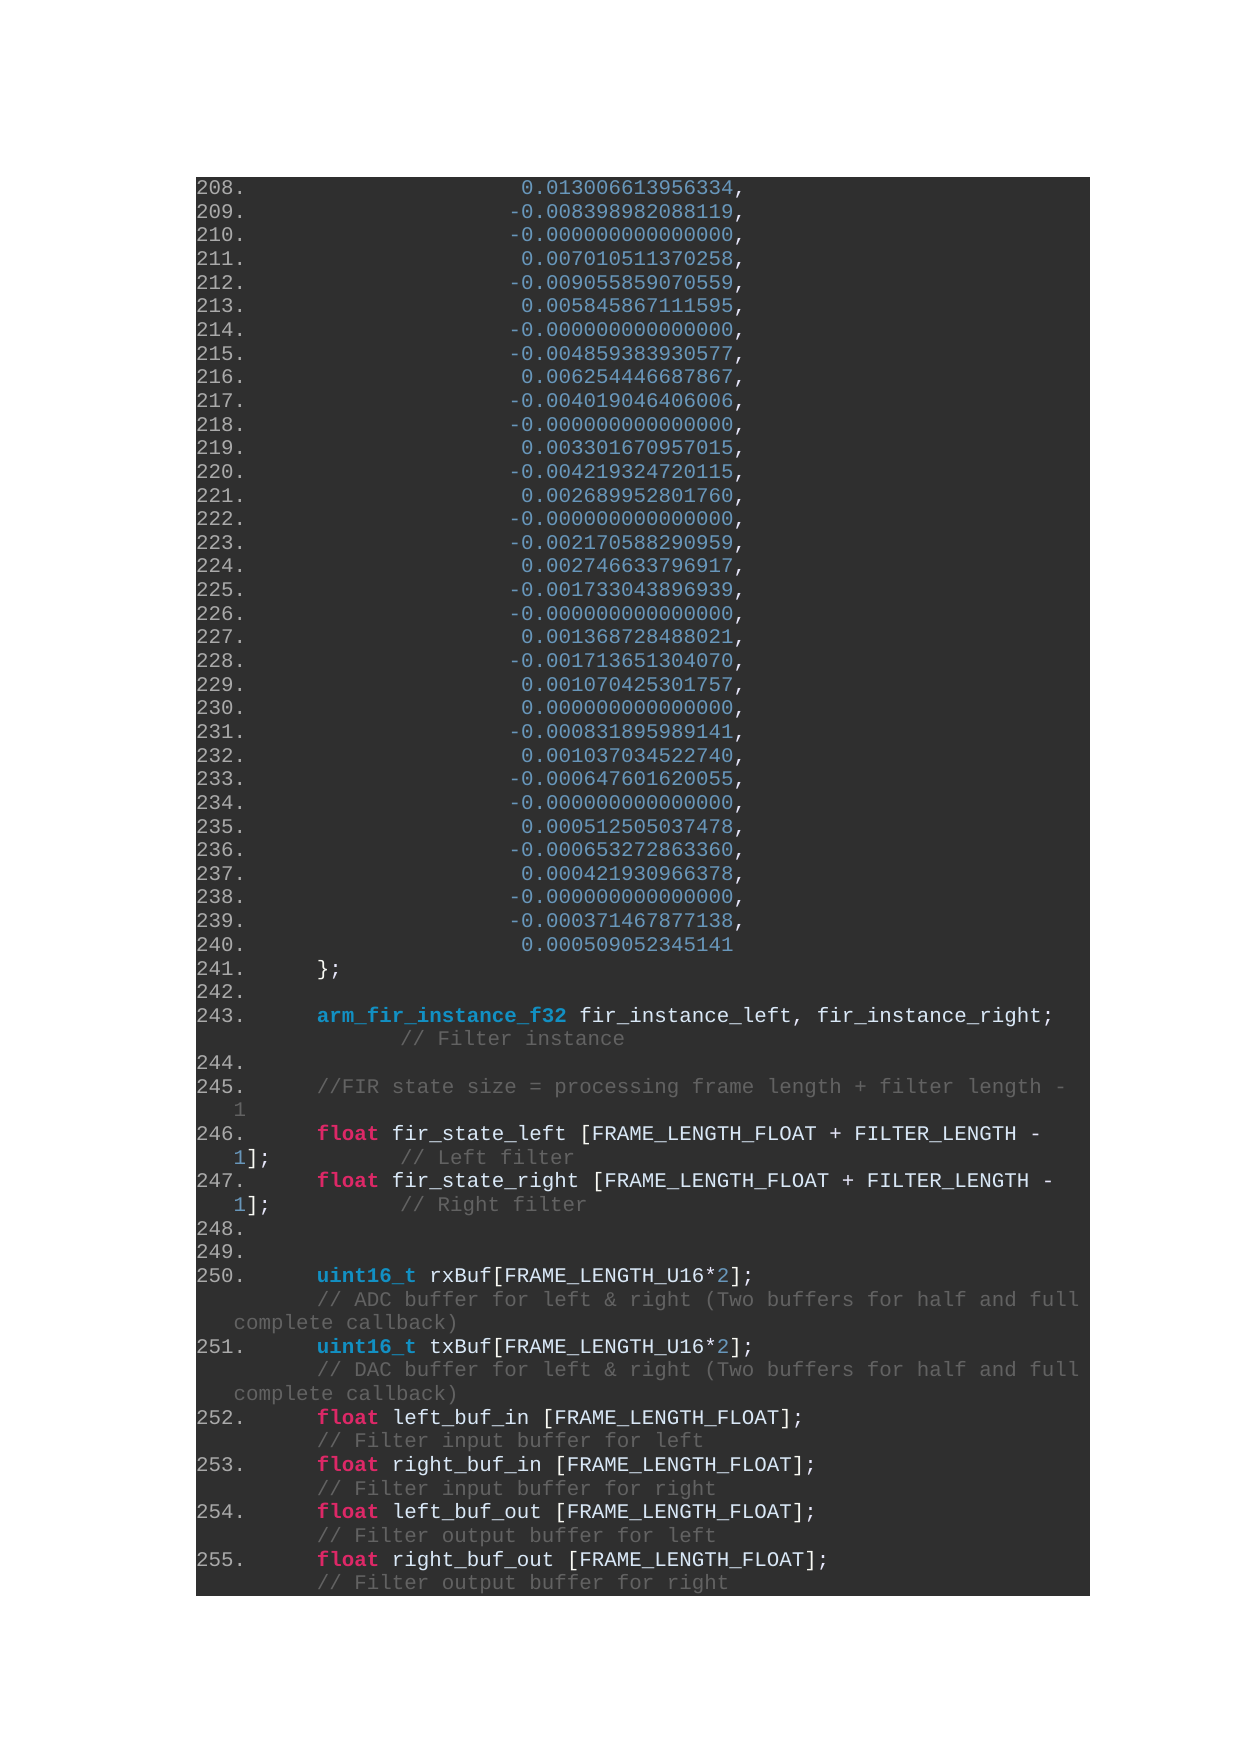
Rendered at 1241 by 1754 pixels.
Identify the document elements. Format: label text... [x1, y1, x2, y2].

list uint16_t rxBuf[FRAME_LENGTH_U16*2]; // ADC buffer for left & right (Two buffers for half and full complete callback) [196, 1265, 1090, 1336]
list 0.001368728488021, [196, 626, 1090, 650]
list -0.000647601620055, [196, 768, 1090, 792]
list -0.004859383930577, [196, 343, 1090, 366]
list -0.000000000000000, [196, 508, 1090, 532]
list arm_fir_instance_f32 fir_instance_left, fir_instance_right; // Filter instance [196, 1005, 1090, 1052]
list -0.000000000000000, [196, 792, 1090, 816]
list -0.008398982088119, [196, 201, 1090, 224]
list -0.000831895989141, [196, 721, 1090, 745]
list -0.000000000000000, [196, 603, 1090, 626]
list float fir_state_left [FRAME_LENGTH_FLOAT + FILTER_LENGTH - 1]; // Left filter [196, 1123, 1090, 1170]
list uint16_t txBuf[FRAME_LENGTH_U16*2]; // DAC buffer for left & right (Two buffers for half and full complete callback) [196, 1336, 1090, 1407]
list 0.000509052345141 [196, 934, 1090, 957]
list 0.013006613956334, [196, 177, 1090, 201]
list -0.001733043896939, [196, 579, 1090, 603]
list -0.000000000000000, [196, 414, 1090, 437]
list -0.009055859070559, [196, 272, 1090, 295]
list -0.000653272863360, [196, 839, 1090, 863]
list float right_buf_out [FRAME_LENGTH_FLOAT]; // Filter output buffer for right [196, 1549, 1090, 1596]
list 0.000000000000000, [196, 697, 1090, 721]
list -0.000000000000000, [196, 887, 1090, 910]
list 0.007010511370258, [196, 248, 1090, 272]
list -0.000000000000000, [196, 224, 1090, 248]
list float left_buf_in [FRAME_LENGTH_FLOAT]; // Filter input buffer for left [196, 1407, 1090, 1454]
list 0.003301670957015, [196, 437, 1090, 461]
list 0.001070425301757, [196, 674, 1090, 697]
list float right_buf_in [FRAME_LENGTH_FLOAT]; // Filter input buffer for right [196, 1454, 1090, 1501]
list 0.001037034522740, [196, 745, 1090, 768]
list float fir_state_right [FRAME_LENGTH_FLOAT + FILTER_LENGTH - 1]; // Right filter [196, 1170, 1090, 1218]
list //FIR state size = processing frame length + filter length - 1 [196, 1076, 1090, 1123]
list 0.000512505037478, [196, 816, 1090, 839]
list -0.000371467877138, [196, 910, 1090, 934]
list -0.001713651304070, [196, 650, 1090, 674]
list }; [196, 957, 1090, 981]
list 0.005845867111595, [196, 295, 1090, 319]
list -0.004219324720115, [196, 461, 1090, 484]
list 0.002746633796917, [196, 556, 1090, 579]
list 0.006254446687867, [196, 366, 1090, 390]
list -0.000000000000000, [196, 319, 1090, 343]
list float left_buf_out [FRAME_LENGTH_FLOAT]; // Filter output buffer for left [196, 1501, 1090, 1549]
list 0.002689952801760, [196, 484, 1090, 508]
list 0.000421930966378, [196, 863, 1090, 887]
list -0.002170588290959, [196, 532, 1090, 556]
list -0.004019046406006, [196, 390, 1090, 414]
